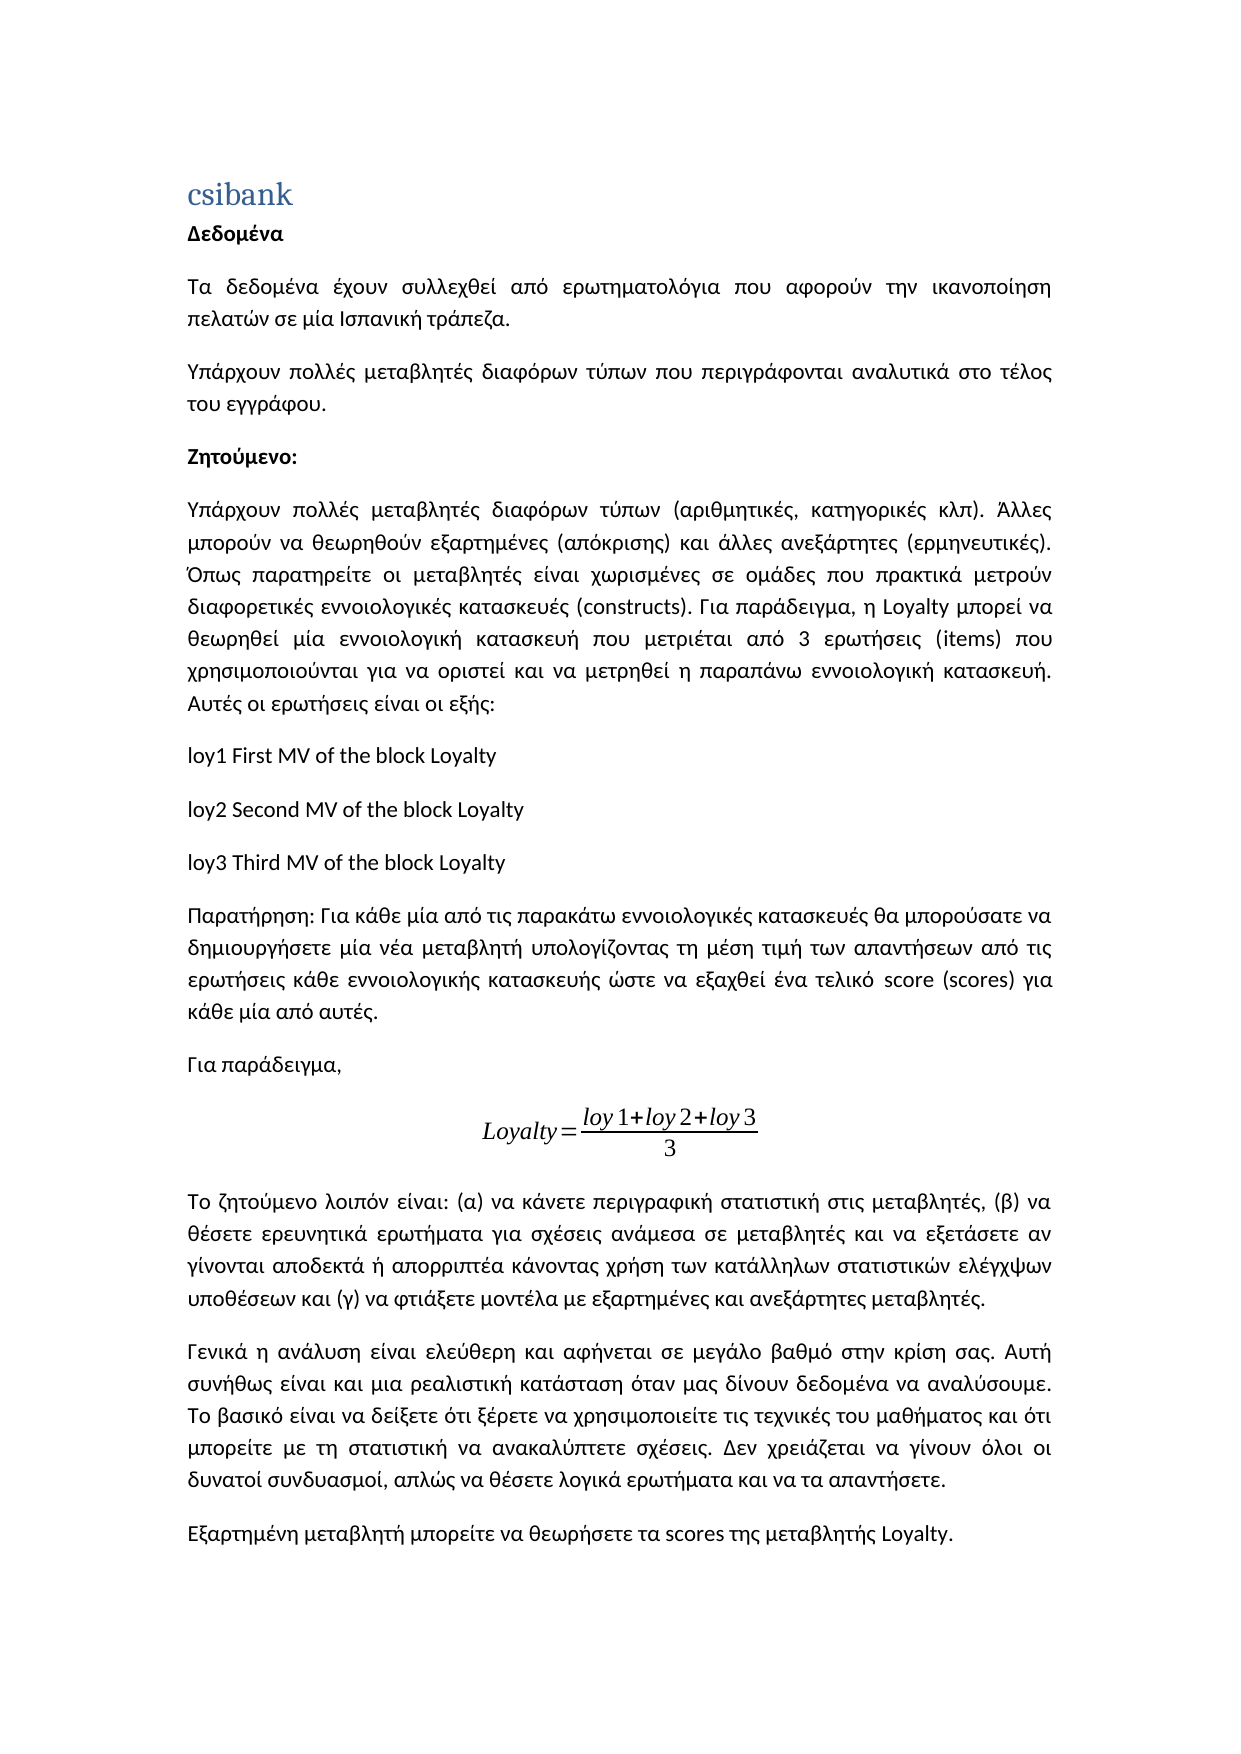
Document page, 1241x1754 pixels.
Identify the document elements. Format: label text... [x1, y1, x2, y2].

text loy3 Third MV of the block Loyalty [187, 848, 1053, 876]
subtitle csibank [187, 175, 1053, 213]
text Υπάρχουν πολλές μεταβλητές διαφόρων τύπων που περιγράφονται αναλυτικά στο τέλος του εγγράφου. [187, 357, 1053, 417]
text Ζητούμενο: [187, 442, 1053, 471]
text Δεδομένα [187, 219, 1053, 247]
text Υπάρχουν πολλές μεταβλητές διαφόρων τύπων (αριθμητικές, κατηγορικές κλπ). Άλλες μπορούν να θεωρηθούν εξαρτημένες (απόκρισης) και άλλες ανεξάρτητες (ερμηνευτικές). Όπως παρατηρείτε οι μεταβλητές είναι χωρισμένες σε ομάδες που πρακτικά μετρούν διαφορετικές εννοιολογικές κατασκευές (constructs). Για παράδειγμα, η Loyalty μπορεί να θεωρηθεί μία εννοιολογική κατασκευή που μετριέται από 3 ερωτήσεις (items) που χρησιμοποιούνται για να οριστεί και να μετρηθεί η παραπάνω εννοιολογική κατασκευή. Αυτές οι ερωτήσεις είναι οι εξής: [187, 496, 1053, 717]
text Παρατήρηση: Για κάθε μία από τις παρακάτω εννοιολογικές κατασκευές θα μπορούσατε να δημιουργήσετε μία νέα μεταβλητή υπολογίζοντας τη μέση τιμή των απαντήσεων από τις ερωτήσεις κάθε εννοιολογικής κατασκευής ώστε να εξαχθεί ένα τελικό score (scores) για κάθε μία από αυτές. [187, 901, 1053, 1025]
text loy1 First MV of the block Loyalty [187, 742, 1053, 770]
text Για παράδειγμα, [187, 1050, 1053, 1078]
text Τα δεδομένα έχουν συλλεχθεί από ερωτηματολόγια που αφορούν την ικανοποίηση πελατών σε μία Ισπανική τράπεζα. [187, 272, 1053, 332]
text Το ζητούμενο λοιπόν είναι: (α) να κάνετε περιγραφική στατιστική στις μεταβλητές, (β) να θέσετε ερευνητικά ερωτήματα για σχέσεις ανάμεσα σε μεταβλητές και να εξετάσετε αν γίνονται αποδεκτά ή απορριπτέα κάνοντας χρήση των κατάλληλων στατιστικών ελέγχψων υποθέσεων και (γ) να φτιάξετε μοντέλα με εξαρτημένες και ανεξάρτητες μεταβλητές. [187, 1187, 1053, 1312]
text Eξαρτημένη μεταβλητή μπορείτε να θεωρήσετε τα scores της μεταβλητής Loyalty. [187, 1519, 1053, 1547]
text Γενικά η ανάλυση είναι ελεύθερη και αφήνεται σε μεγάλο βαθμό στην κρίση σας. Αυτή συνήθως είναι και μια ρεαλιστική κατάσταση όταν μας δίνουν δεδομένα να αναλύσουμε. Το βασικό είναι να δείξετε ότι ξέρετε να χρησιμοποιείτε τις τεχνικές του μαθήματος και ότι μπορείτε με τη στατιστική να ανακαλύπτετε σχέσεις. Δεν χρειάζεται να γίνουν όλοι οι δυνατοί συνδυασμοί, απλώς να θέσετε λογικά ερωτήματα και να τα απαντήσετε. [187, 1337, 1053, 1494]
text loy2 Second MV of the block Loyalty [187, 795, 1053, 823]
